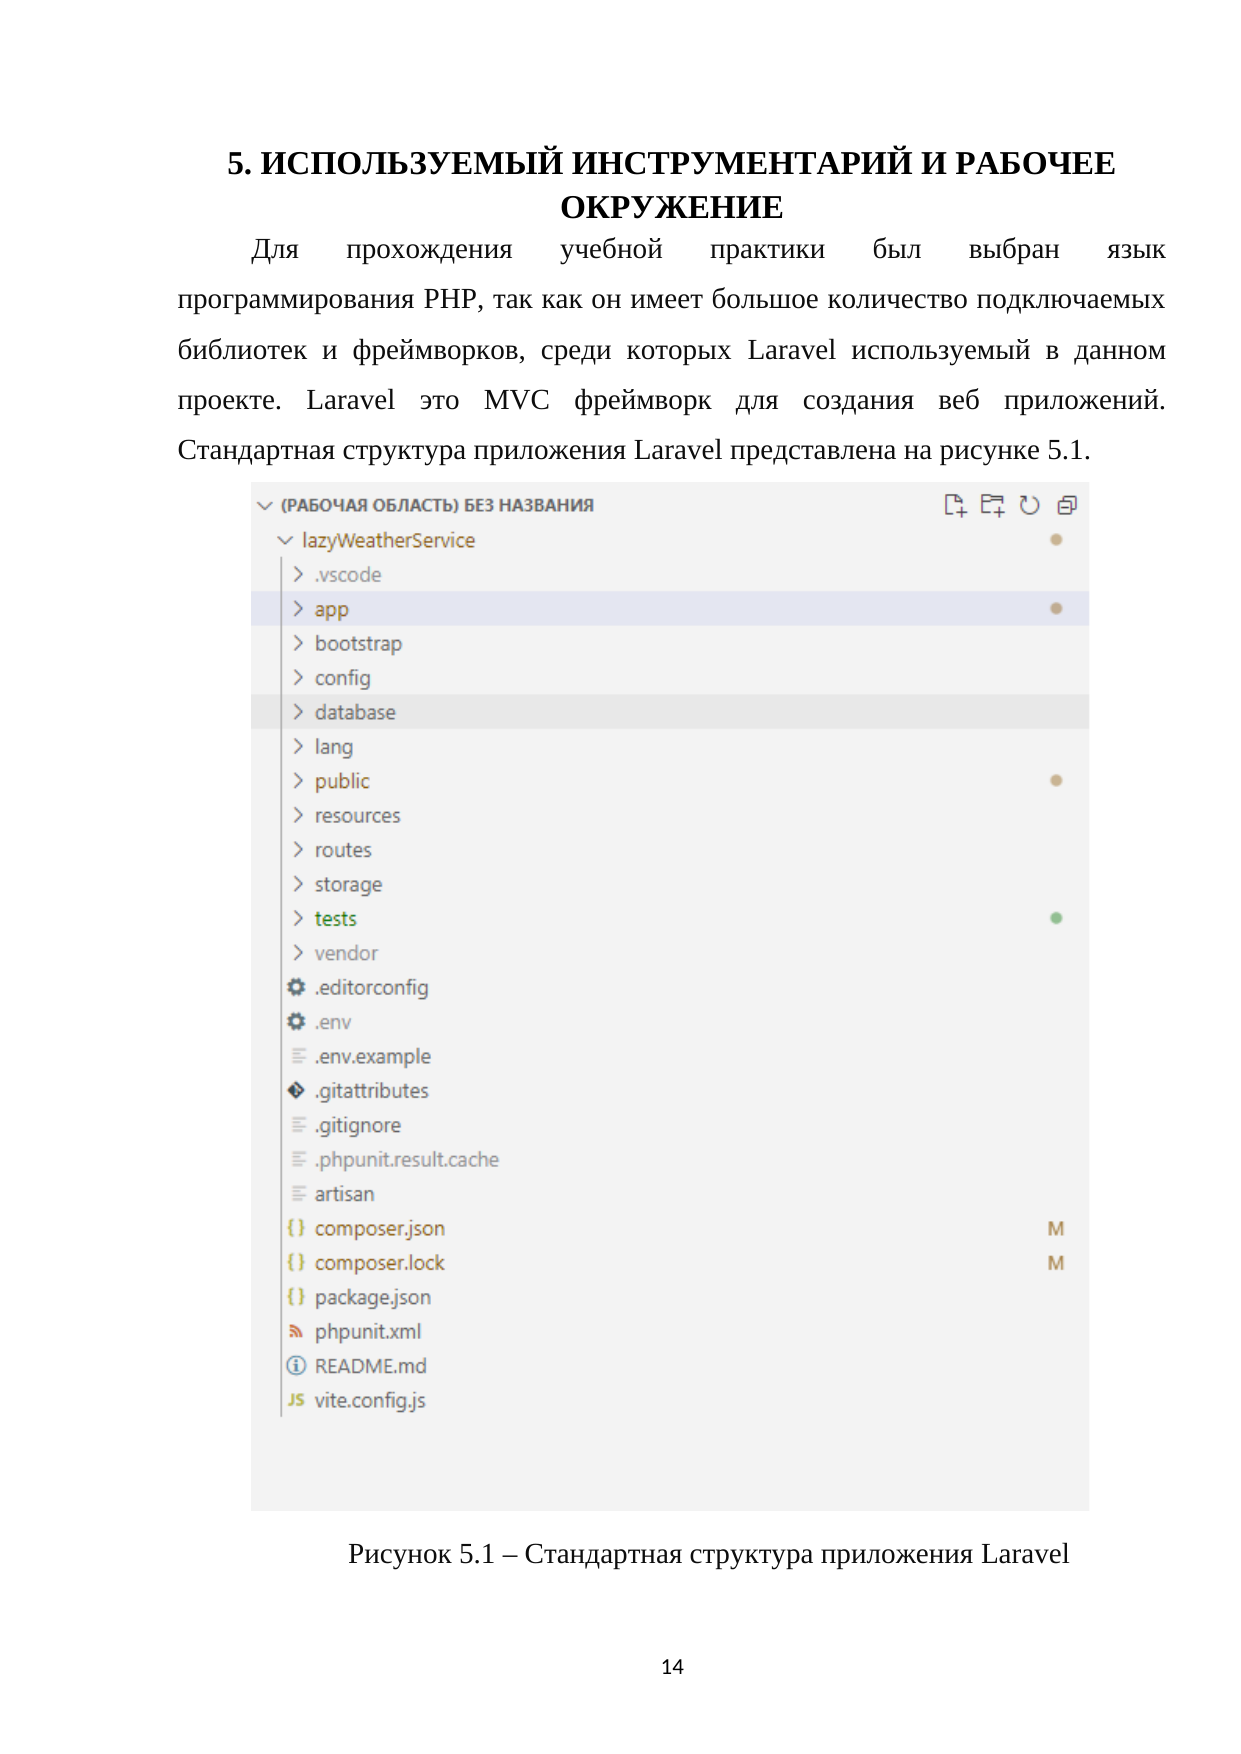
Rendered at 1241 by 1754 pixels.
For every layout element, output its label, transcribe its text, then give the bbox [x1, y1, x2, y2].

picture [251, 482, 1102, 1511]
subtitle 5. ИСПОЛЬЗУЕМЫЙ ИНСТРУМЕНТАРИЙ И РАБОЧЕЕ ОКРУЖЕНИЕ [177, 143, 1167, 226]
text Для прохождения учебной практики был выбран язык программирования PHP, так как он имеет большое количество подключаемых библиотек и фреймворков, среди которых Laravel используемый в данном проекте. Laravel это MVC фреймворк для создания веб приложений. Стандартная структура приложения Laravel представлена на рисунке 5.1. [177, 231, 1167, 466]
text Рисунок 5.1 – Стандартная структура приложения Laravel [177, 1536, 1167, 1569]
